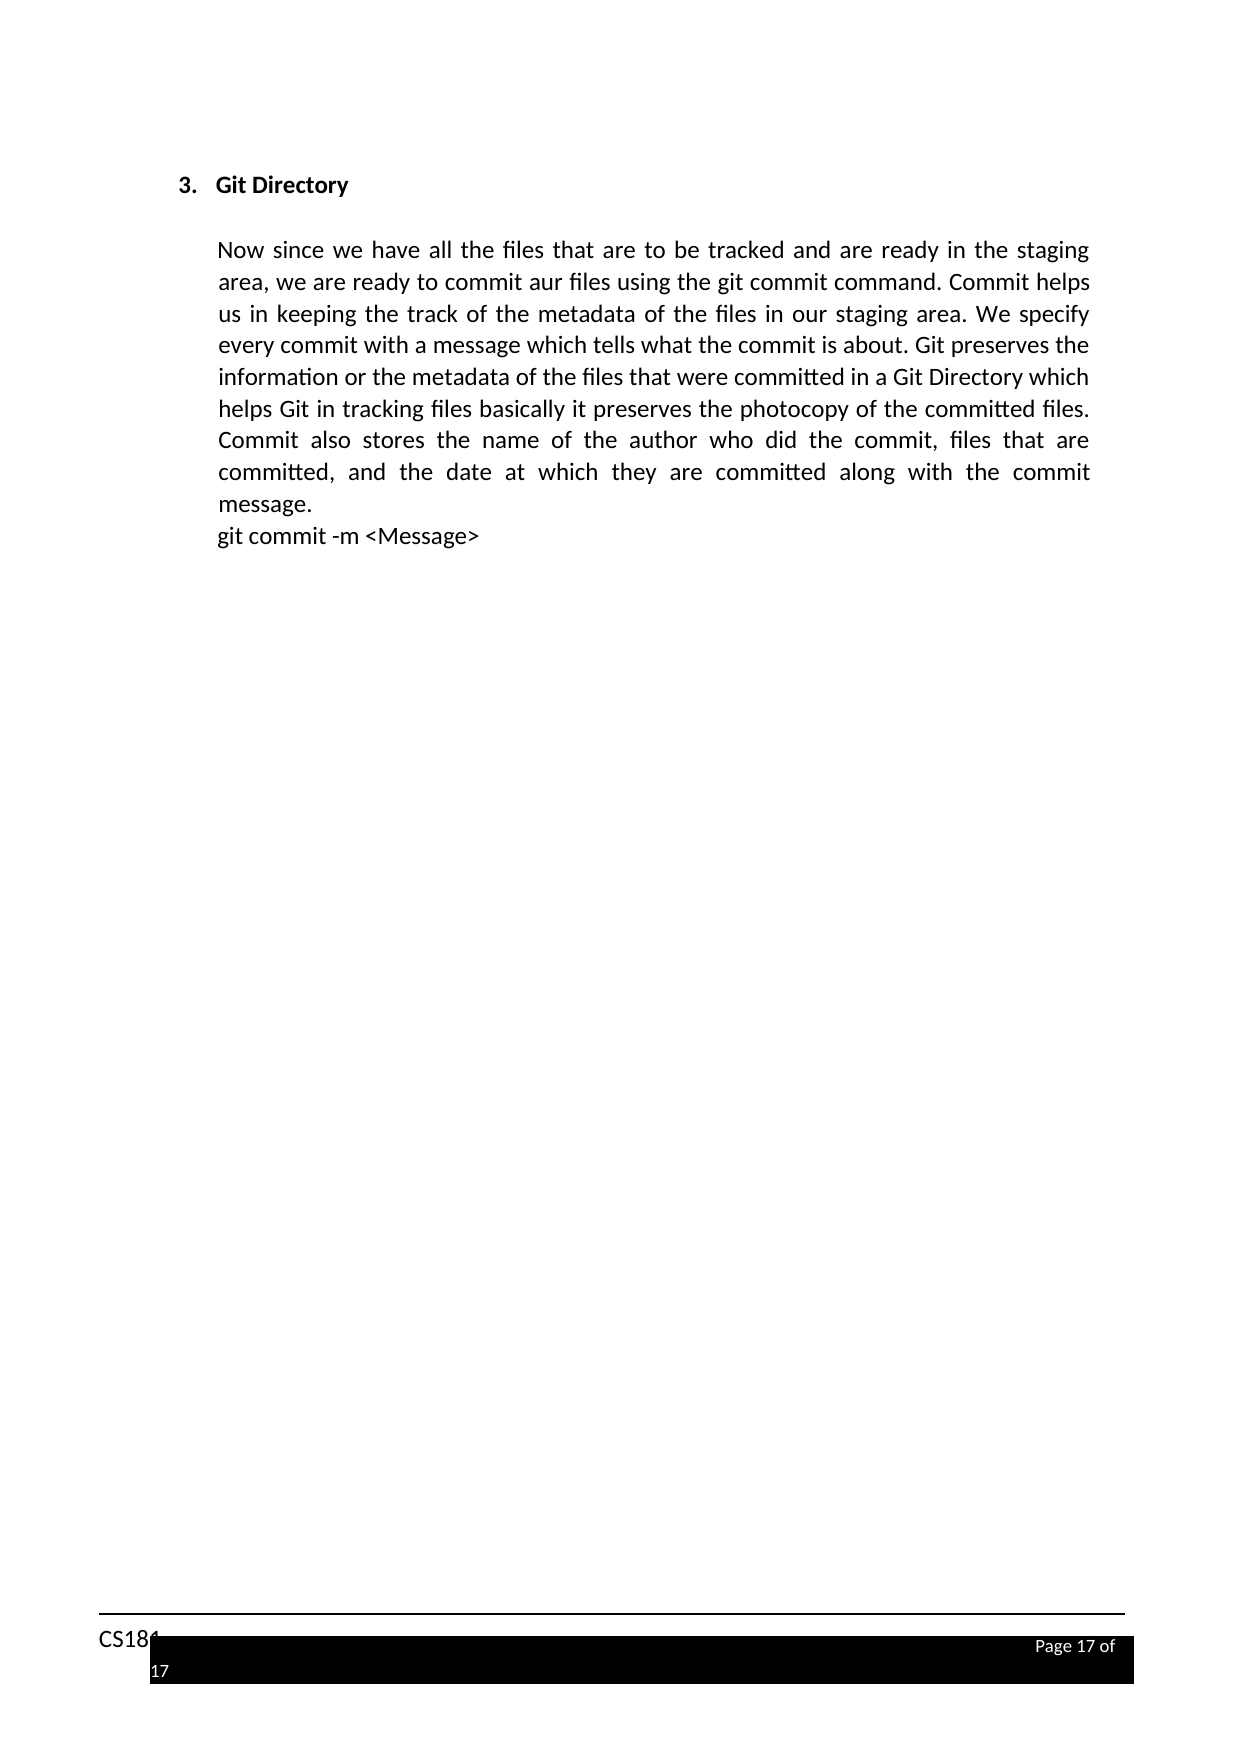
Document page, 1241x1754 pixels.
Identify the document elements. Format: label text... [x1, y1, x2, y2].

text git commit -m <Message> [217, 520, 1091, 551]
subtitle Git Directory [178, 169, 1172, 199]
text Now since we have all the files that are to be tracked and are ready in the staging area, we are ready to commit aur files using the git commit command. Commit helps us in keeping the track of the metadata of the files in our staging area. We specify every commit with a message which tells what the commit is about. Git preserves the information or the metadata of the files that were committed in a Git Directory which helps Git in tracking files basically it preserves the photocopy of the committed files. Commit also stores the name of the author who did the commit, files that are committed, and the date at which they are committed along with the commit message. [217, 234, 1091, 518]
picture [83, 1618, 1085, 1648]
